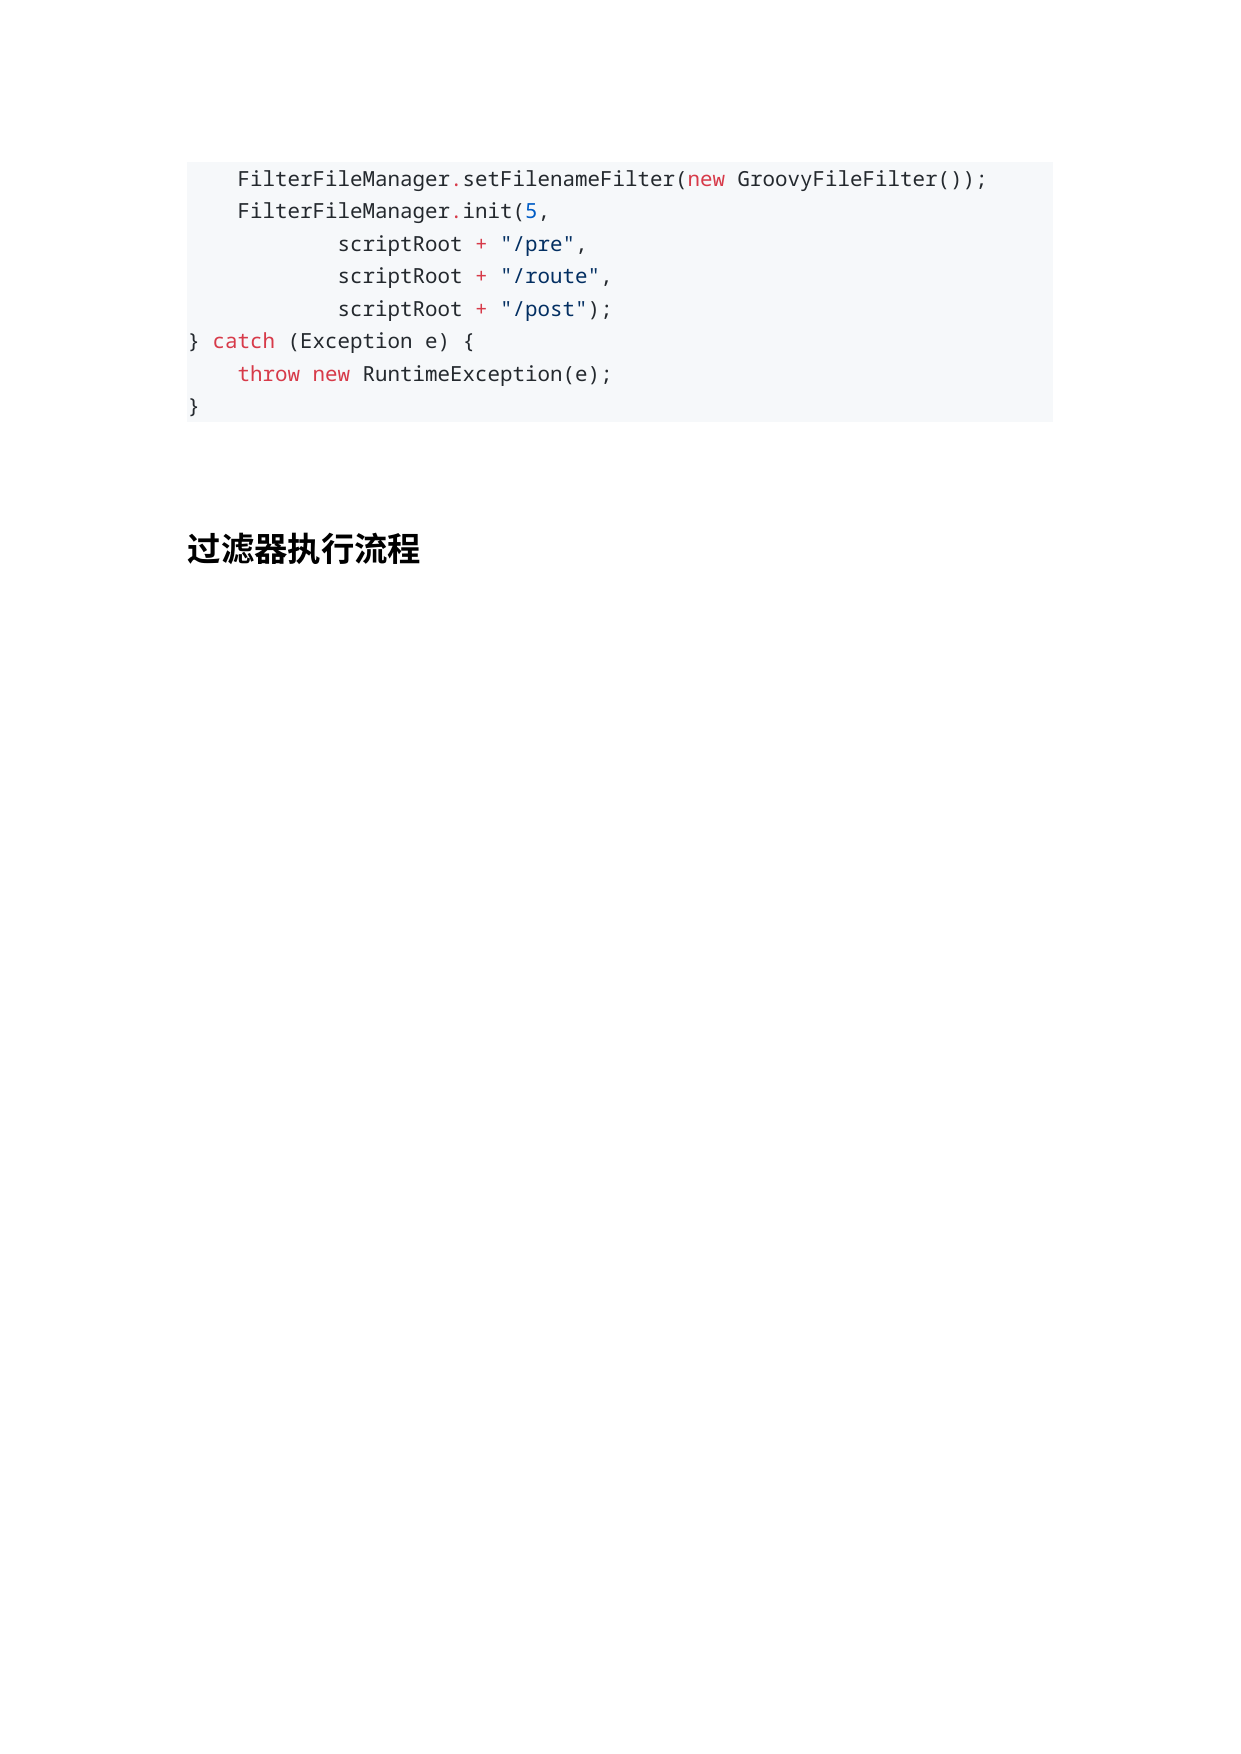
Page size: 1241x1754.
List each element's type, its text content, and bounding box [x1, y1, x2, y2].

text FilterFileManager.setFilenameFilter(new GroovyFileFilter()); [187, 162, 1053, 194]
text scriptRoot + "/route", [187, 259, 1053, 292]
subtitle 过滤器执行流程 [187, 514, 1053, 579]
text throw new RuntimeException(e); [187, 357, 1053, 389]
text scriptRoot + "/pre", [187, 227, 1053, 259]
text } [187, 389, 1053, 422]
text scriptRoot + "/post"); [187, 292, 1053, 324]
text } catch (Exception e) { [187, 324, 1053, 357]
text FilterFileManager.init(5, [187, 194, 1053, 227]
